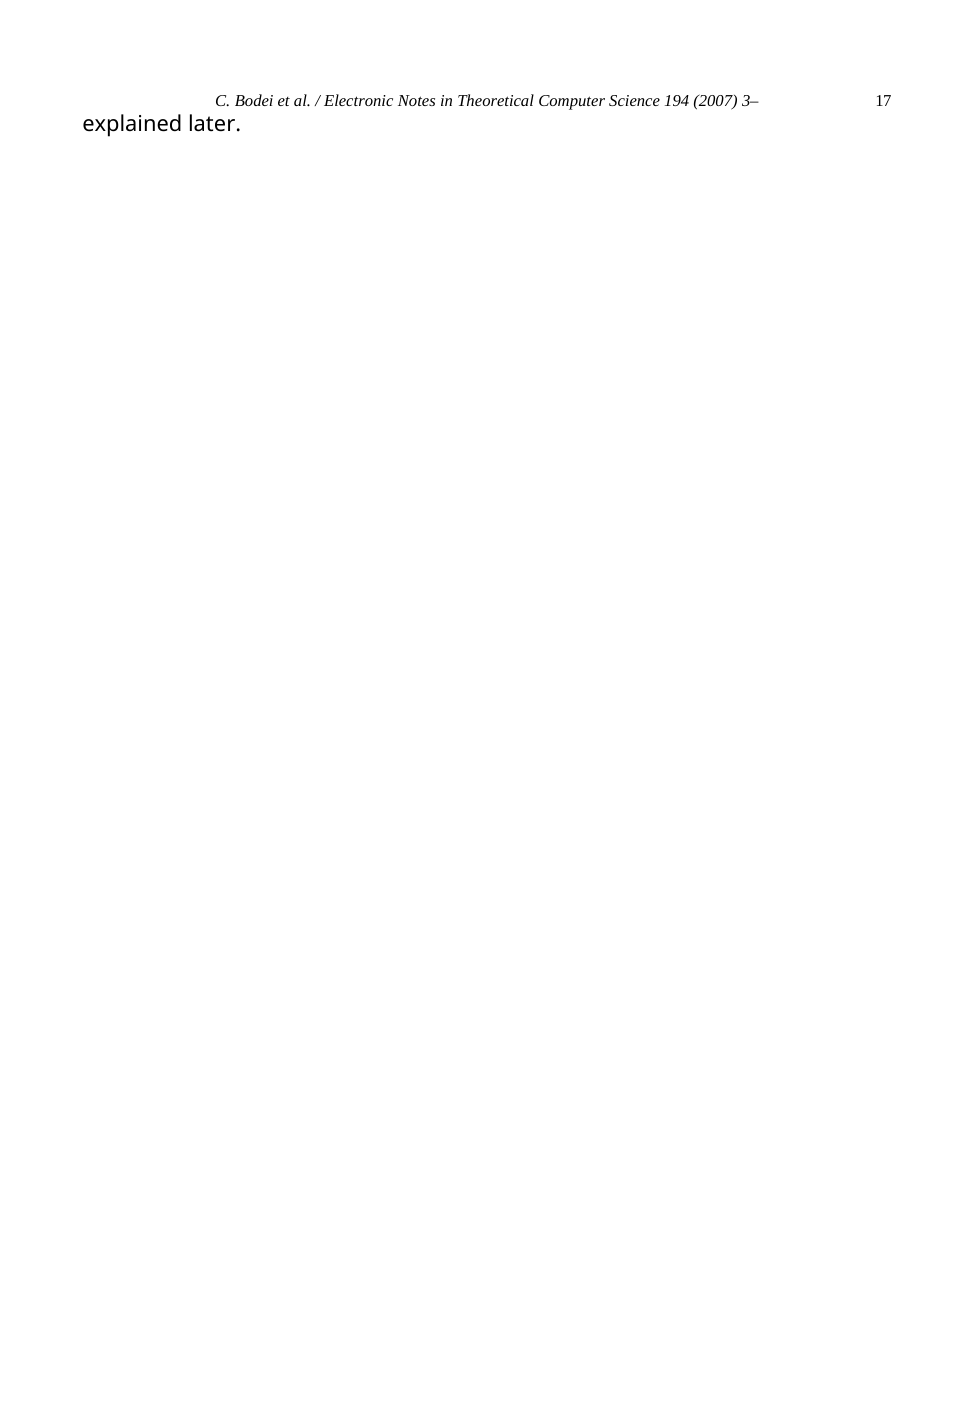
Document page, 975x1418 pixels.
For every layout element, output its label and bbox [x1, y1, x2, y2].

text [82, 110, 881, 137]
